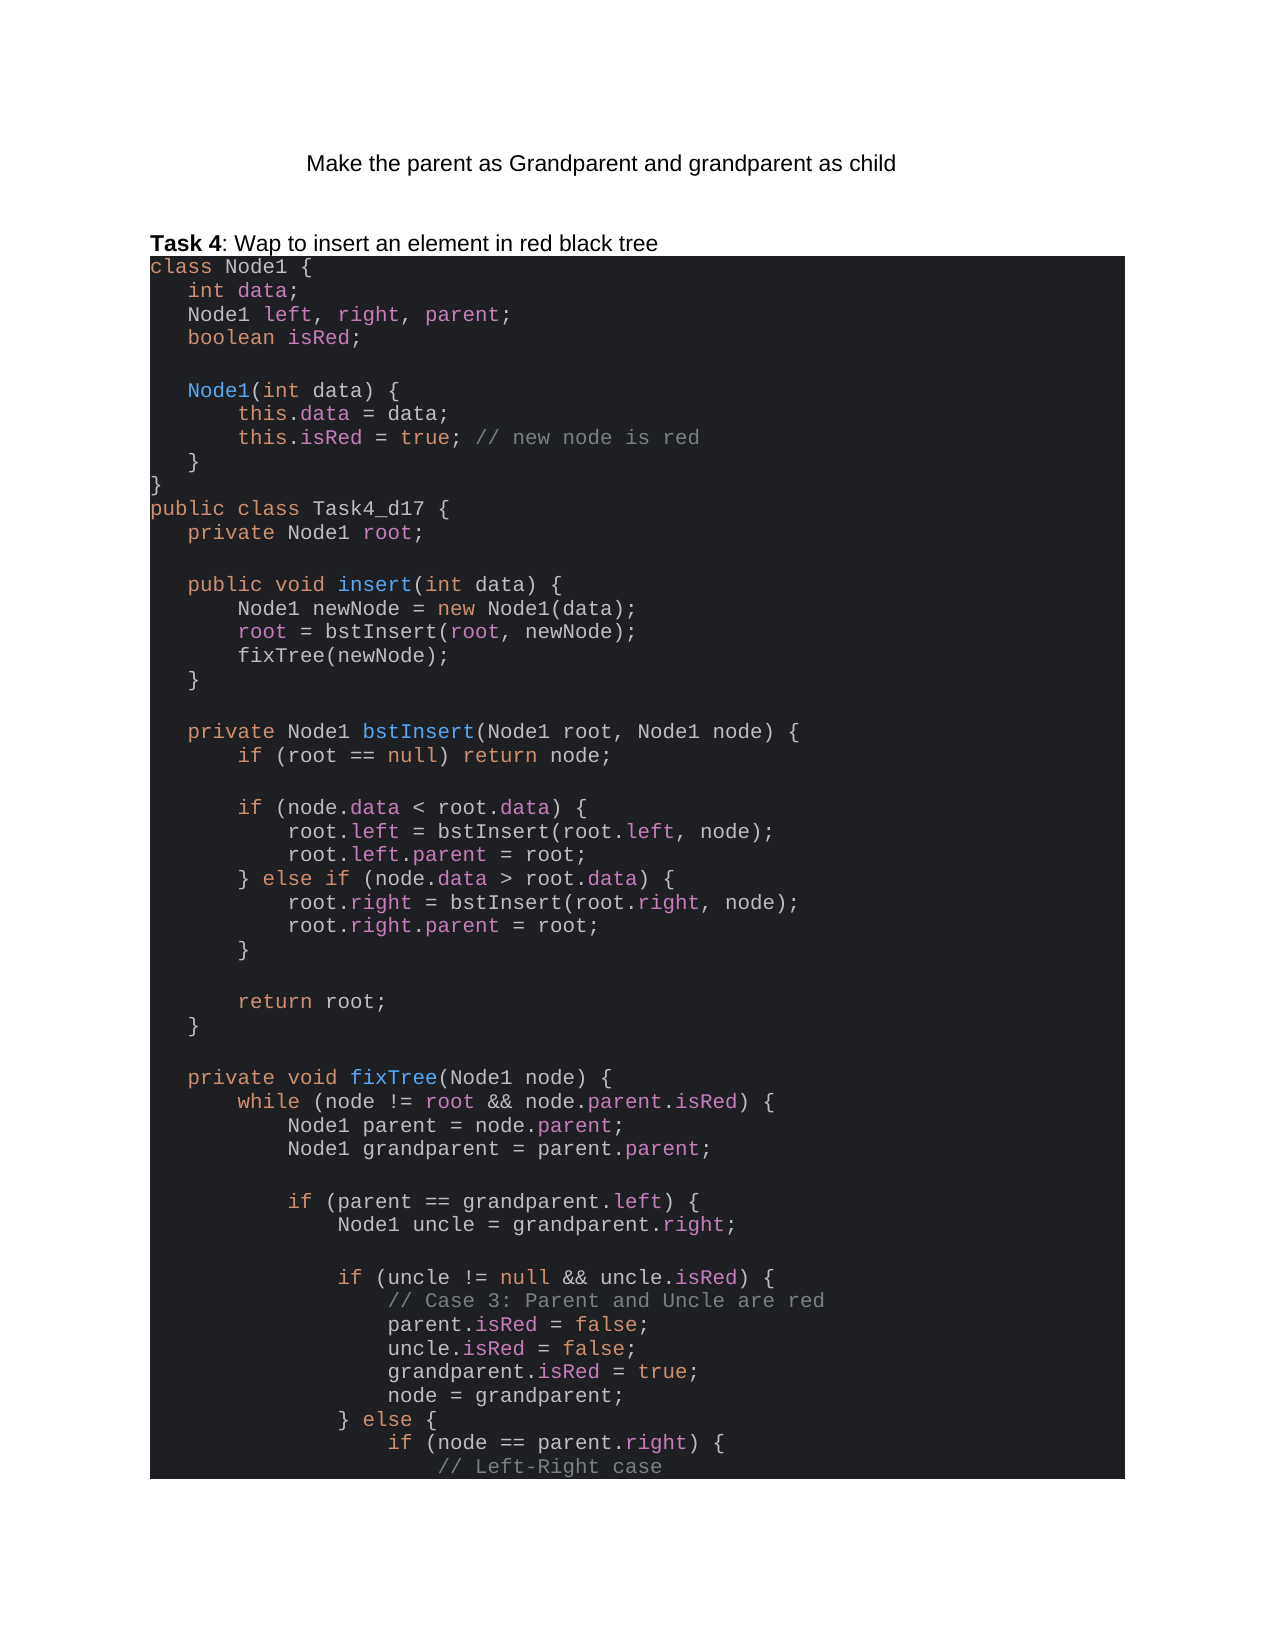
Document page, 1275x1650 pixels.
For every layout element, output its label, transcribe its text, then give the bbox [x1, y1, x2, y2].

text // Left-Right case [150, 1456, 1125, 1479]
text if (node == parent.right) { [150, 1432, 1125, 1456]
text root.left.parent = root; [150, 844, 1125, 868]
text parent.isRed = false; [150, 1314, 1125, 1338]
text if (parent == grandparent.left) { [150, 1191, 1125, 1214]
text root.right.parent = root; [150, 915, 1125, 939]
text return root; [150, 991, 1125, 1015]
text private void fixTree(Node1 node) { [150, 1067, 1125, 1091]
text } [150, 451, 1125, 474]
text Node1 parent = node.parent; [150, 1115, 1125, 1138]
text if (uncle != null && uncle.isRed) { [150, 1267, 1125, 1290]
text } [150, 669, 1125, 692]
text root.left = bstInsert(root.left, node); [150, 821, 1125, 844]
text int data; [150, 280, 1125, 304]
text Node1 newNode = new Node1(data); [150, 598, 1125, 621]
text uncle.isRed = false; [150, 1338, 1125, 1361]
text if (node.data < root.data) { [150, 797, 1125, 821]
text private Node1 bstInsert(Node1 root, Node1 node) { [150, 721, 1125, 745]
text boolean isRed; [150, 327, 1125, 351]
text root.right = bstInsert(root.right, node); [150, 892, 1125, 915]
text while (node != root && node.parent.isRed) { [150, 1091, 1125, 1115]
text Node1 grandparent = parent.parent; [150, 1138, 1125, 1162]
text Task 4: Wap to insert an element in red black tree [150, 230, 1125, 256]
text } else if (node.data > root.data) { [150, 868, 1125, 892]
text this.data = data; [150, 403, 1125, 427]
text public void insert(int data) { [150, 574, 1125, 598]
text Node1 uncle = grandparent.right; [150, 1214, 1125, 1238]
text } [150, 474, 1125, 498]
text Node1(int data) { [150, 380, 1125, 403]
text } [150, 1015, 1125, 1039]
text this.isRed = true; // new node is red [150, 427, 1125, 451]
text public class Task4_d17 { [150, 498, 1125, 522]
text class Node1 { [150, 256, 1125, 280]
text if (root == null) return node; [150, 745, 1125, 768]
text node = grandparent; [150, 1385, 1125, 1409]
text Make the parent as Grandparent and grandparent as child [150, 150, 1125, 176]
text root = bstInsert(root, newNode); [150, 621, 1125, 645]
text } [150, 939, 1125, 963]
text private Node1 root; [150, 522, 1125, 545]
text } else { [150, 1409, 1125, 1432]
text fixTree(newNode); [150, 645, 1125, 669]
text Node1 left, right, parent; [150, 304, 1125, 327]
text // Case 3: Parent and Uncle are red [150, 1290, 1125, 1314]
text grandparent.isRed = true; [150, 1361, 1125, 1385]
